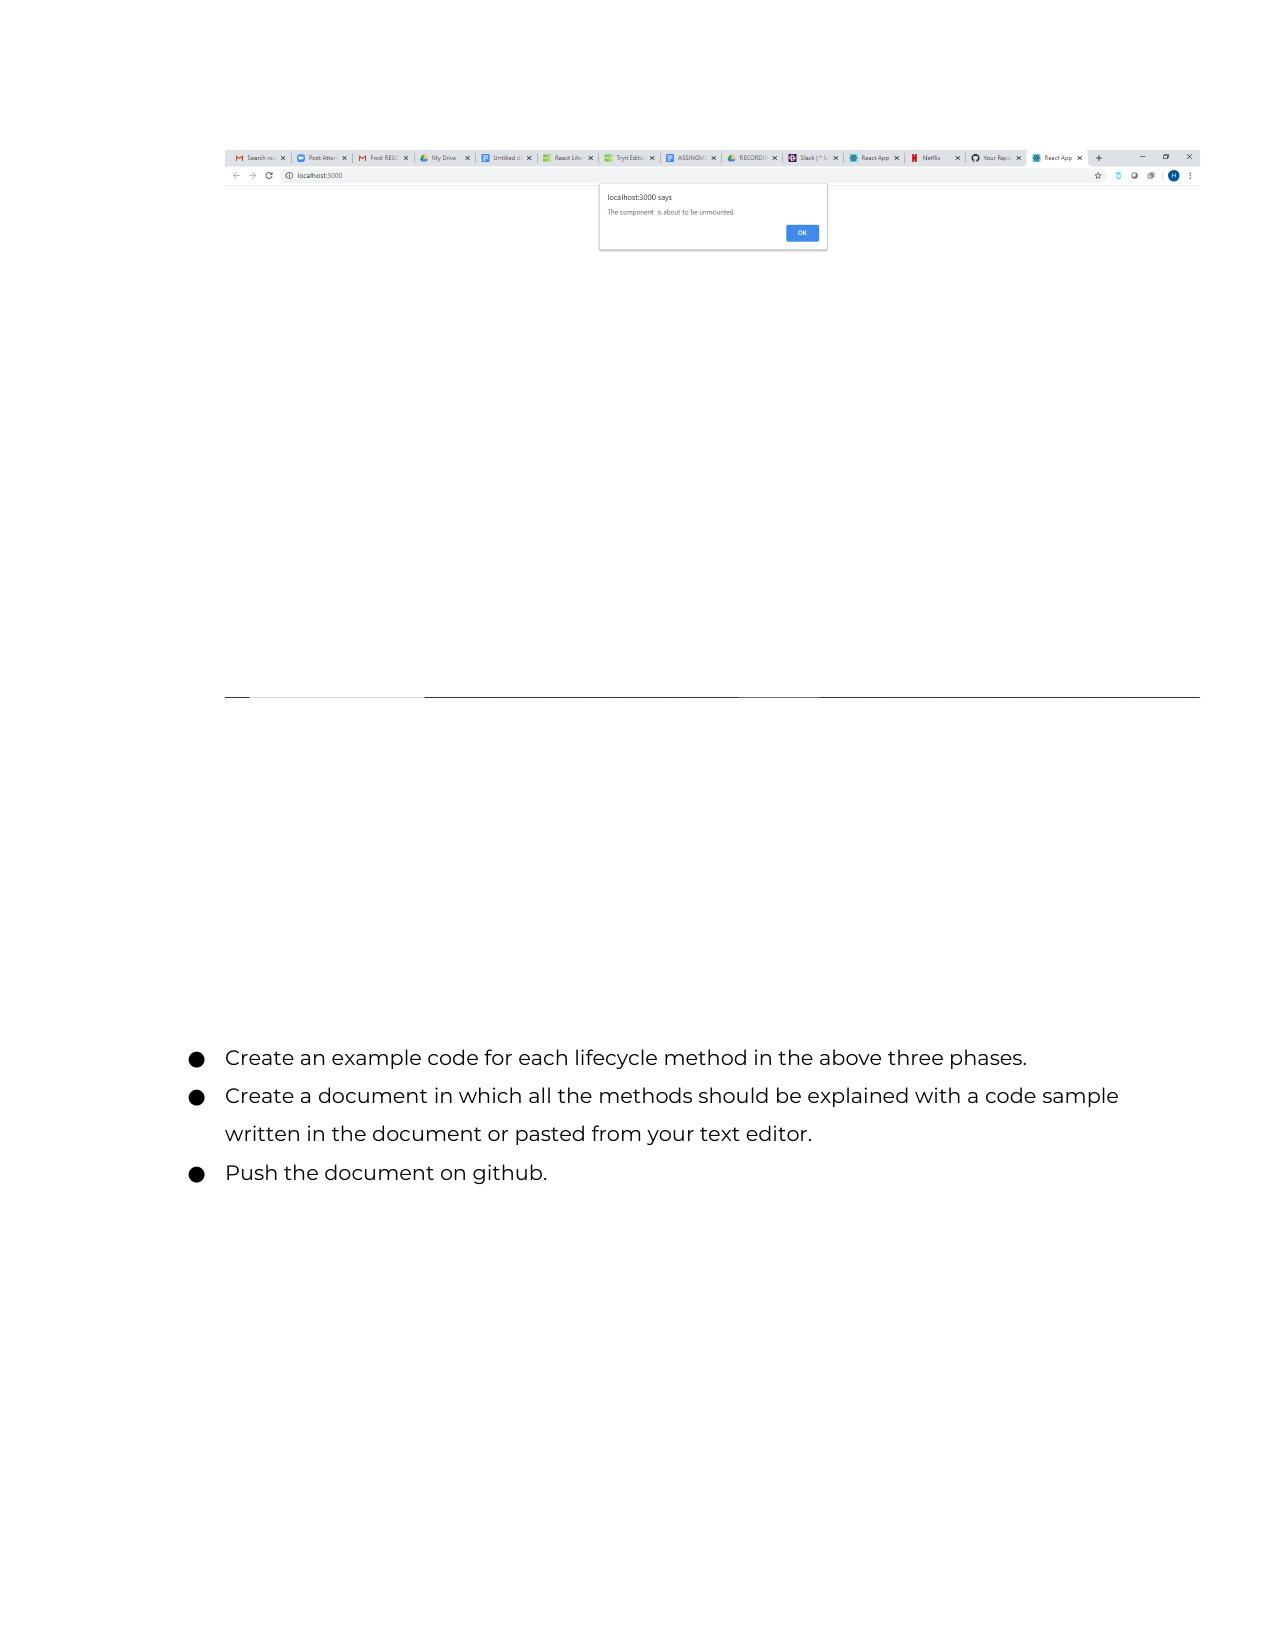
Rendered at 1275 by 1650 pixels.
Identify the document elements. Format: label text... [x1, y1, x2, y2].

list Push the document on github. [187, 1160, 1121, 1185]
list Create an example code for each lifecycle method in the above three phases. [187, 1045, 1121, 1071]
picture [225, 150, 1200, 698]
list Create a document in which all the methods should be explained with a code sample written in the document or pasted from your text editor. [187, 1083, 1121, 1147]
